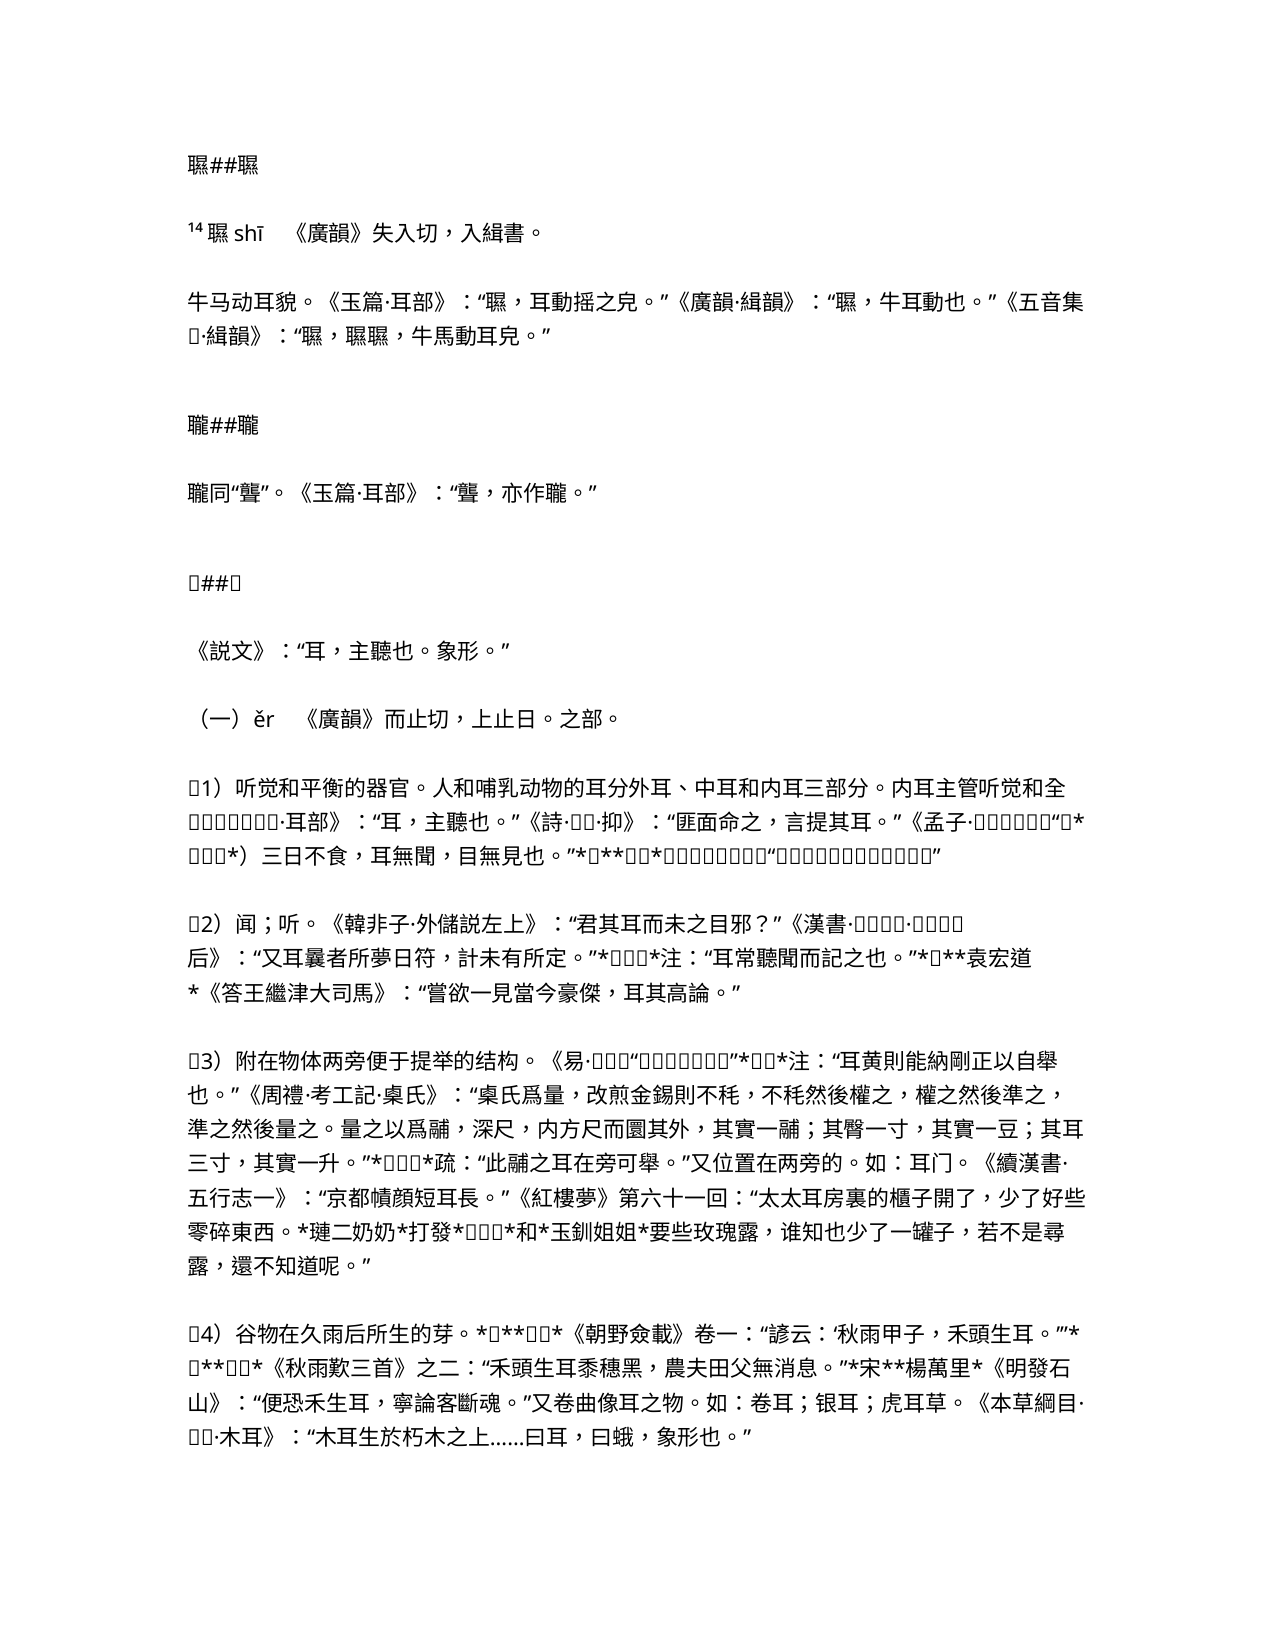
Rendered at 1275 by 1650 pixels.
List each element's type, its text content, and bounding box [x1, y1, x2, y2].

text 䏊##䏊 䏊同“聾”。《玉篇·耳部》：“聾，亦作䏊。” [187, 410, 1087, 542]
text 䏉##䏉 ¹⁴䏉shī 《廣韻》失入切，入緝書。 牛马动耳貌。《玉篇·耳部》：“䏉，耳動摇之皃。”《廣韻·緝韻》：“䏉，牛耳動也。”《五音集韻·緝韻》：“䏉，䏉䏉，牛馬動耳皃。” [187, 150, 1087, 385]
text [187, 567, 1087, 1486]
